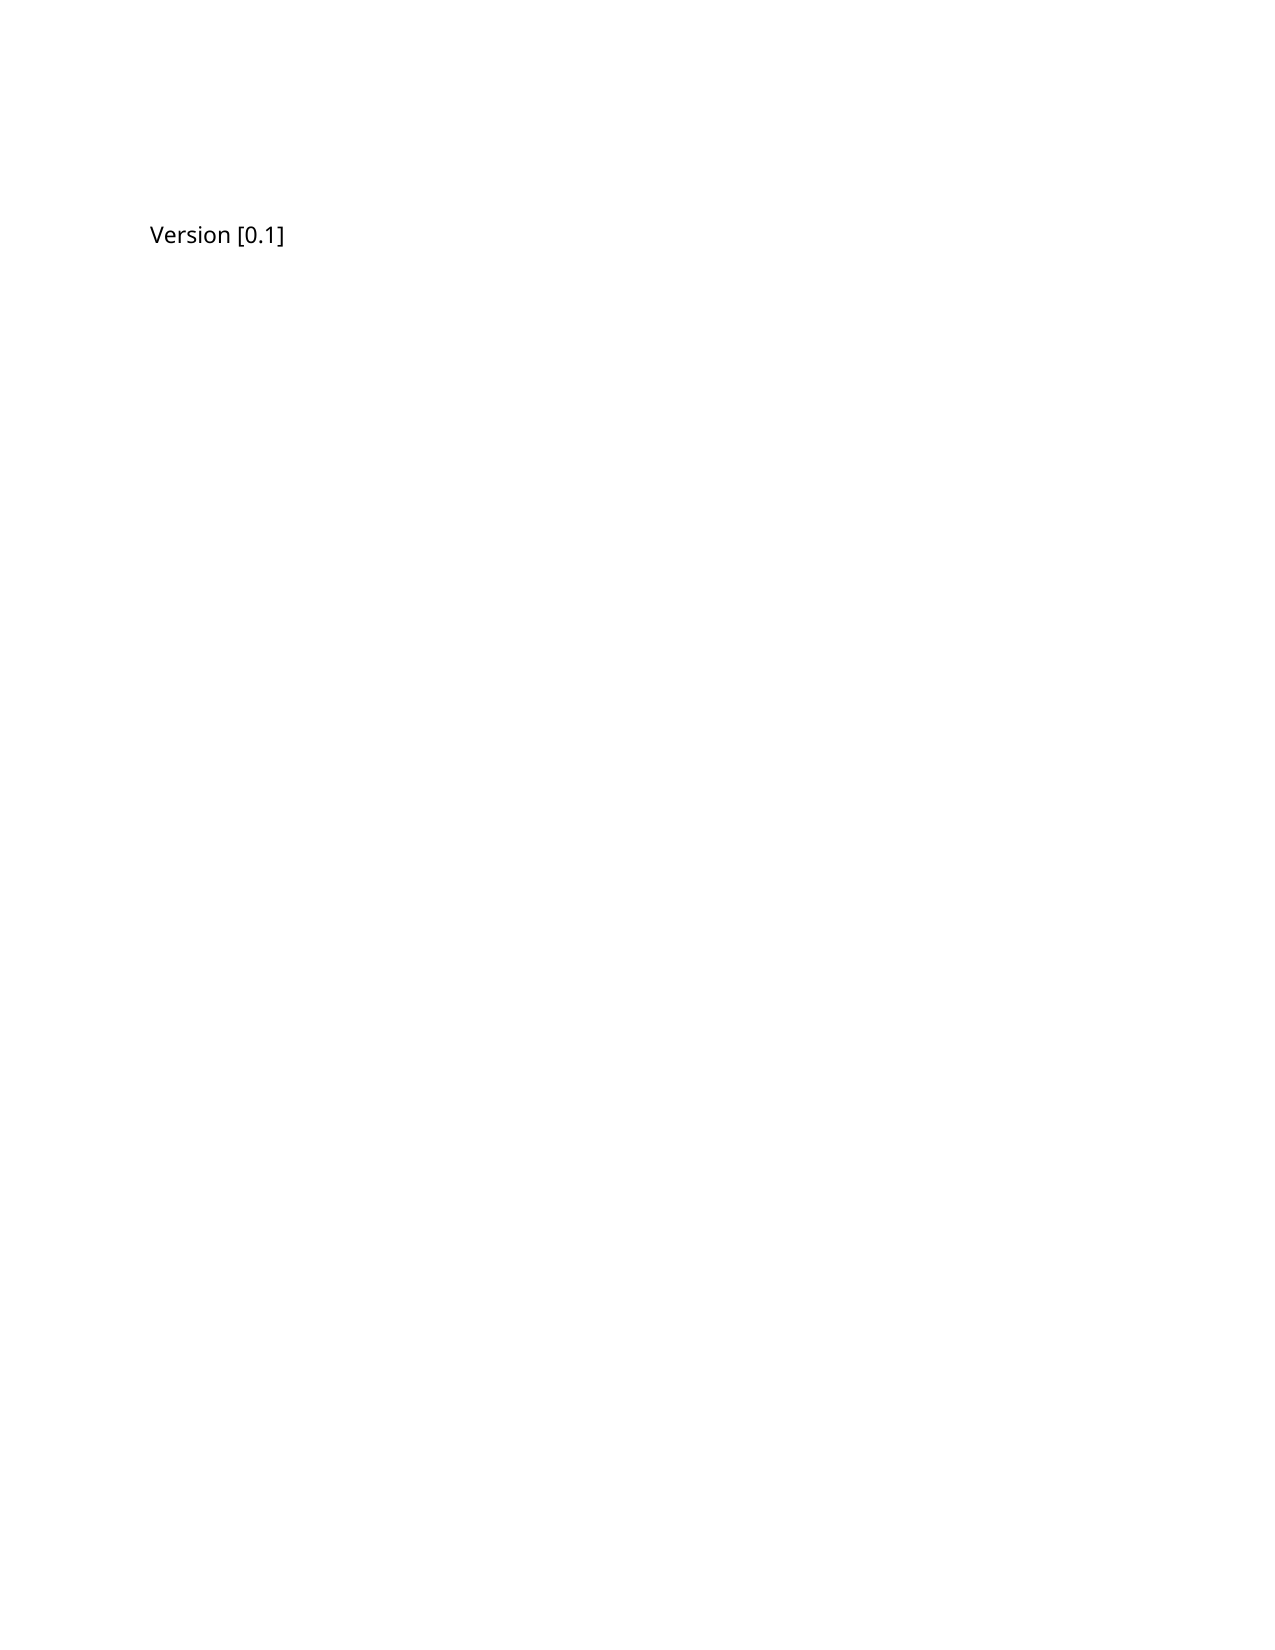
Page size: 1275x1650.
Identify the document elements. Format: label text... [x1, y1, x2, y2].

text Version [0.1] [150, 219, 1125, 250]
